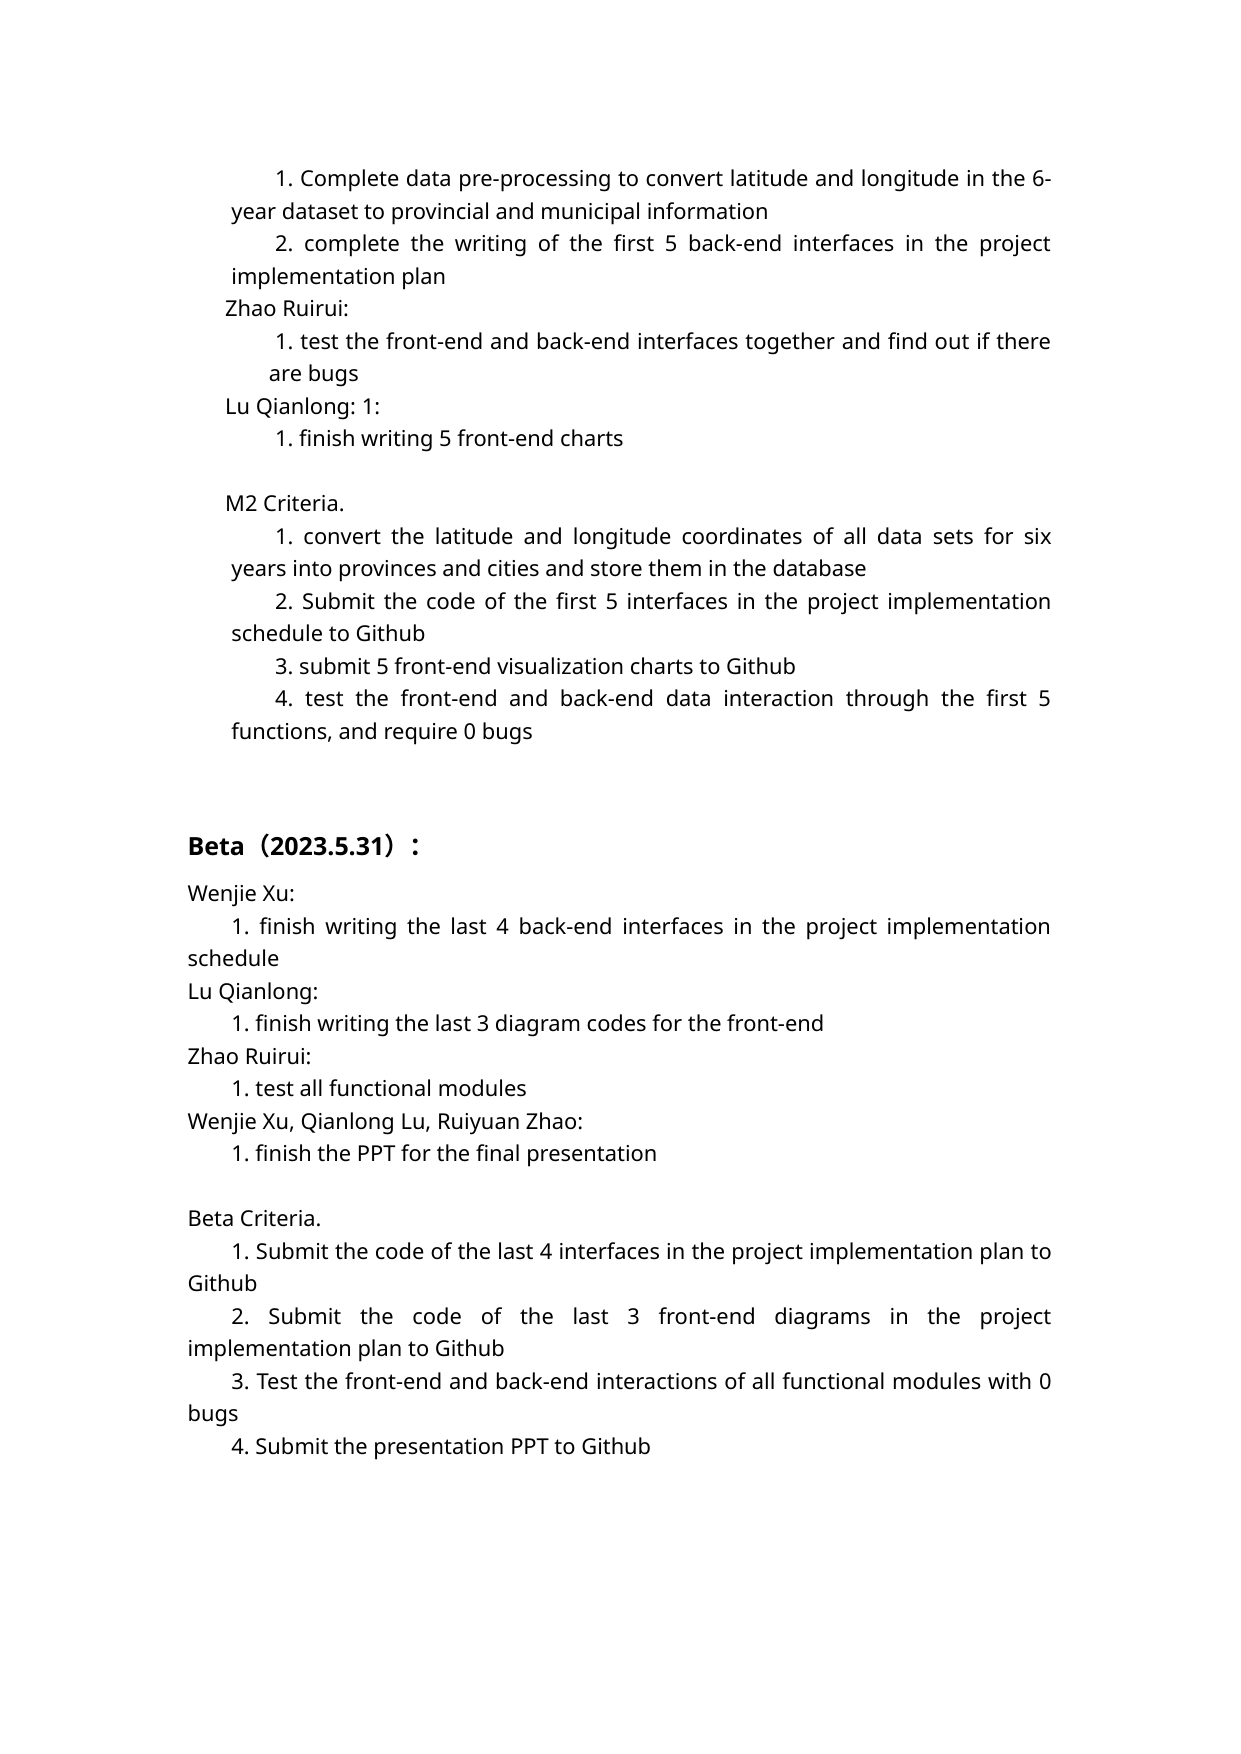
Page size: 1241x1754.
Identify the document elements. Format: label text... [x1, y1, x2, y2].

text Zhao Ruirui: [187, 1039, 1053, 1072]
text 1. Submit the code of the last 4 interfaces in the project implementation plan to Github [187, 1234, 1053, 1299]
text 2. complete the writing of the first 5 back-end interfaces in the project implementation plan [231, 227, 1053, 292]
text 1. Complete data pre-processing to convert latitude and longitude in the 6-year dataset to provincial and municipal information [231, 162, 1053, 227]
text 1. test the front-end and back-end interfaces together and find out if there are bugs [269, 324, 1053, 389]
text Zhao Ruirui: [225, 292, 1053, 324]
text 1. test all functional modules [187, 1072, 1053, 1104]
text 1. finish writing 5 front-end charts [269, 422, 1053, 454]
text 1. finish writing the last 3 diagram codes for the front-end [187, 1007, 1053, 1039]
text Beta Criteria. [187, 1202, 1053, 1234]
text Lu Qianlong: [187, 974, 1053, 1007]
text M2 Criteria. [225, 487, 1053, 519]
text 2. Submit the code of the first 5 interfaces in the project implementation schedule to Github [231, 584, 1053, 649]
text Wenjie Xu: [187, 877, 1053, 909]
text 1. finish the PPT for the final presentation [187, 1137, 1053, 1169]
text Beta（2023.5.31）： [187, 812, 1053, 877]
text 3. Test the front-end and back-end interactions of all functional modules with 0 bugs [187, 1364, 1053, 1429]
text 3. submit 5 front-end visualization charts to Github [269, 649, 1053, 682]
text 4. test the front-end and back-end data interaction through the first 5 functions, and require 0 bugs [231, 682, 1053, 747]
text 1. finish writing the last 4 back-end interfaces in the project implementation schedule [187, 909, 1053, 974]
text Lu Qianlong: 1: [225, 389, 1053, 422]
text 2. Submit the code of the last 3 front-end diagrams in the project implementation plan to Github [187, 1299, 1053, 1364]
text Wenjie Xu, Qianlong Lu, Ruiyuan Zhao: [187, 1104, 1053, 1137]
text 1. convert the latitude and longitude coordinates of all data sets for six years into provinces and cities and store them in the database [231, 519, 1053, 584]
text 4. Submit the presentation PPT to Github [187, 1429, 1053, 1462]
